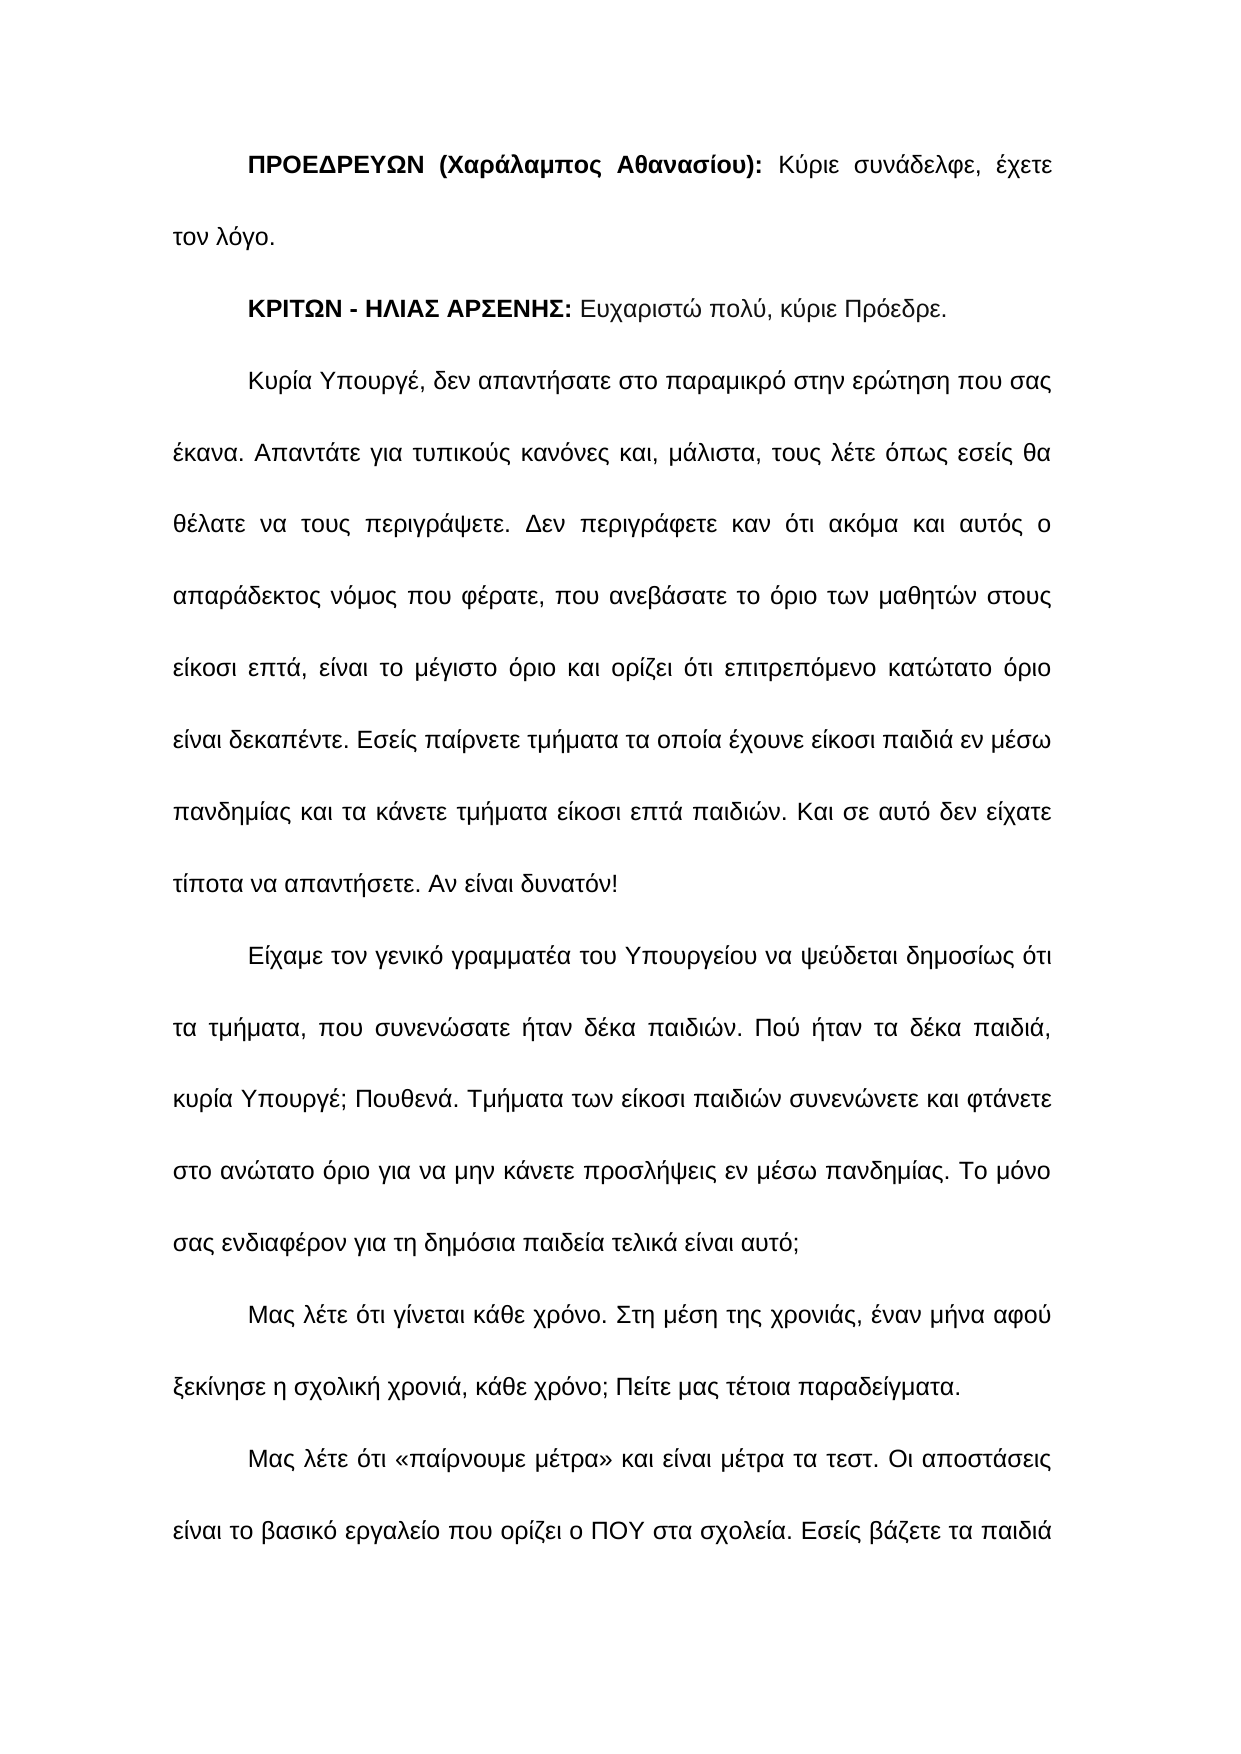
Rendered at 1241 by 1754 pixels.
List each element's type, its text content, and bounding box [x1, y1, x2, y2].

text ΠΡΟΕΔΡΕΥΩΝ (Χαράλαμπος Αθανασίου): Κύριε συνάδελφε, έχετε τον λόγο. [173, 150, 1053, 251]
text Κυρία Υπουργέ, δεν απαντήσατε στο παραμικρό στην ερώτηση που σας έκανα. Απαντάτε για τυπικούς κανόνες και, μάλιστα, τους λέτε όπως εσείς θα θέλατε να τους περιγράψετε. Δεν περιγράφετε καν ότι ακόμα και αυτός ο απαράδεκτος νόμος που φέρατε, που ανεβάσατε το όριο των μαθητών στους είκοσι επτά, είναι το μέγιστο όριο και ορίζει ότι επιτρεπόμενο κατώτατο όριο είναι δεκαπέντε. Εσείς παίρνετε τμήματα τα οποία έχουνε είκοσι παιδιά εν μέσω πανδημίας και τα κάνετε τμήματα είκοσι επτά παιδιών. Και σε αυτό δεν είχατε τίποτα να απαντήσετε. Αν είναι δυνατόν! [173, 366, 1053, 897]
text Μας λέτε ότι γίνεται κάθε χρόνο. Στη μέση της χρονιάς, έναν μήνα αφού ξεκίνησε η σχολική χρονιά, κάθε χρόνο; Πείτε μας τέτοια παραδείγματα. [173, 1300, 1053, 1401]
text Είχαμε τον γενικό γραμματέα του Υπουργείου να ψεύδεται δημοσίως ότι τα τμήματα, που συνενώσατε ήταν δέκα παιδιών. Πού ήταν τα δέκα παιδιά, κυρία Υπουργέ; Πουθενά. Τμήματα των είκοσι παιδιών συνενώνετε και φτάνετε στο ανώτατο όριο για να μην κάνετε προσλήψεις εν μέσω πανδημίας. Το μόνο σας ενδιαφέρον για τη δημόσια παιδεία τελικά είναι αυτό; [173, 941, 1053, 1257]
text ΚΡΙΤΩΝ - ΗΛΙΑΣ ΑΡΣΕΝΗΣ: Ευχαριστώ πολύ, κύριε Πρόεδρε. [173, 294, 1053, 322]
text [173, 1444, 1053, 1544]
